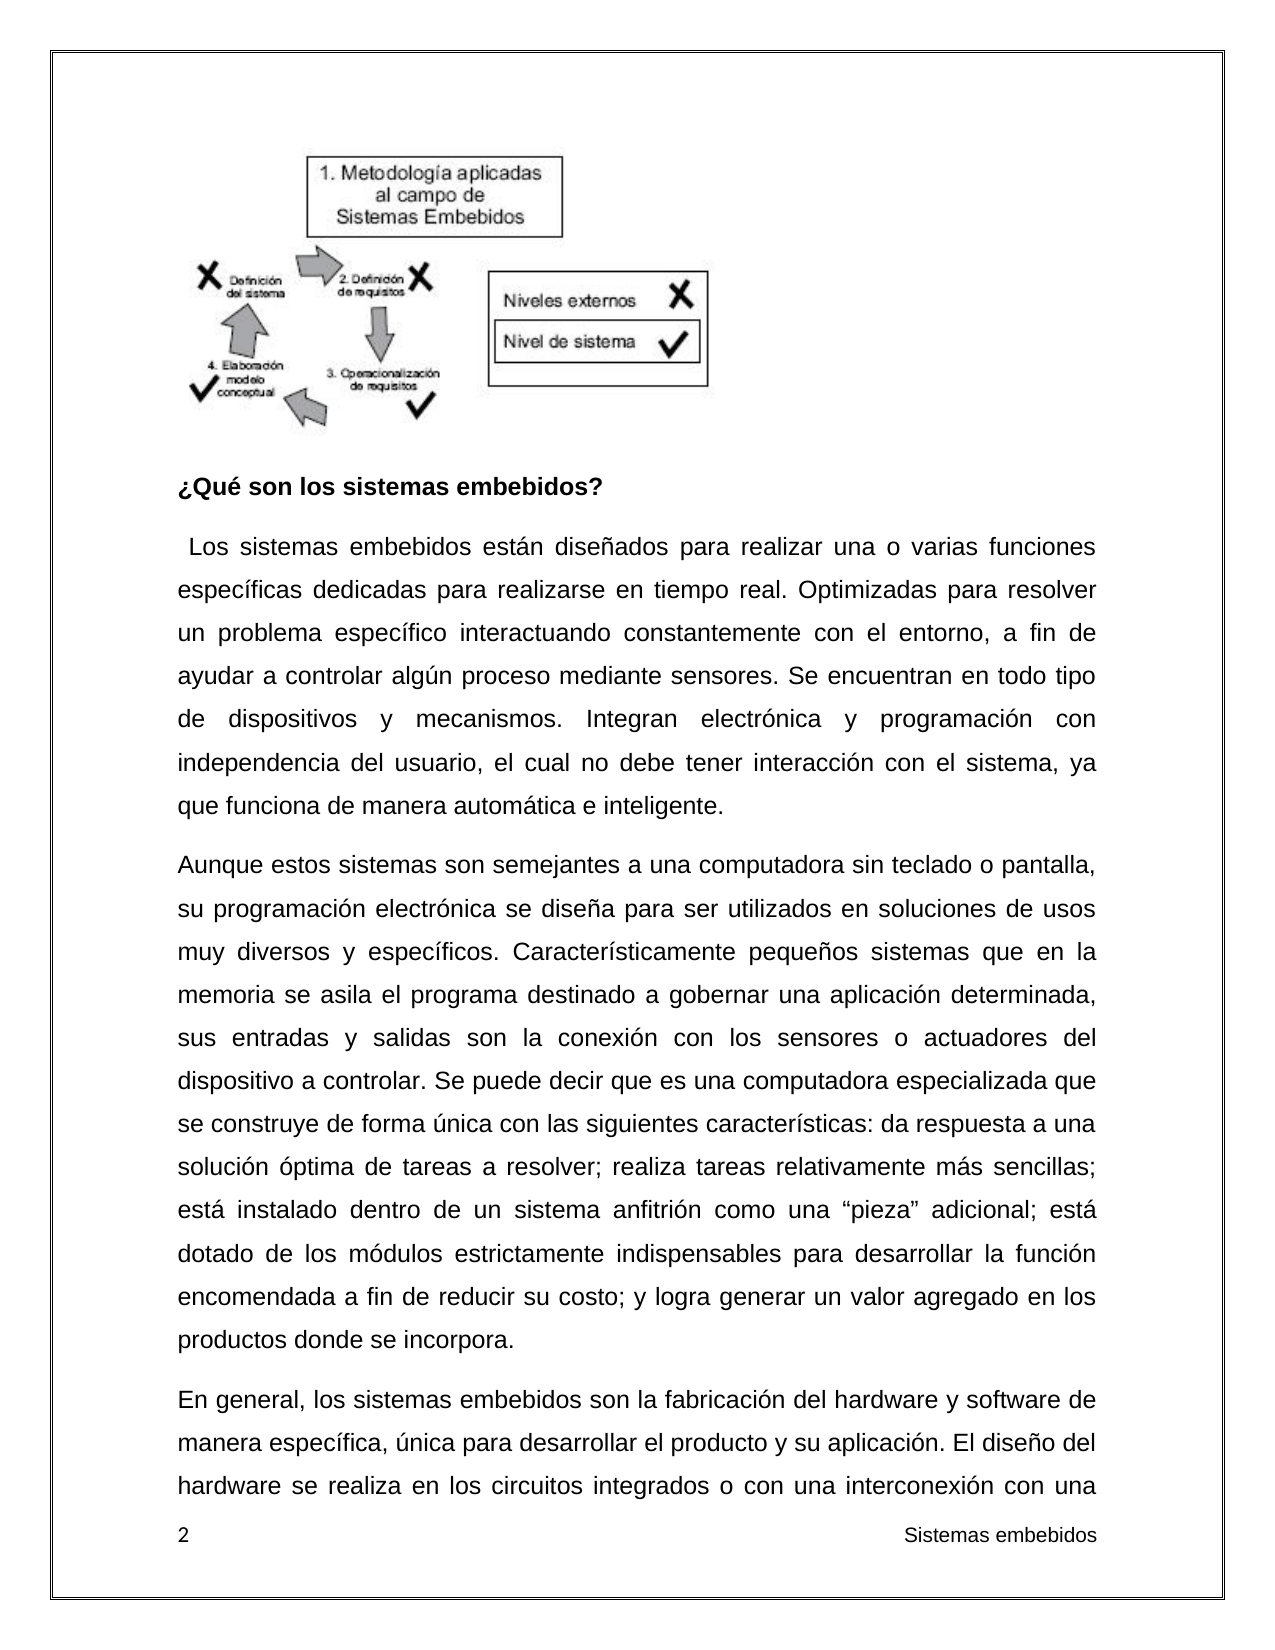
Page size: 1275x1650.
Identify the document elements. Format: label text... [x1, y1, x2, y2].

picture [177, 147, 715, 442]
text Aunque estos sistemas son semejantes a una computadora sin teclado o pantalla, su programación electrónica se diseña para ser utilizados en soluciones de usos muy diversos y específicos. Característicamente pequeños sistemas que en la memoria se asila el programa destinado a gobernar una aplicación determinada, sus entradas y salidas son la conexión con los sensores o actuadores del dispositivo a controlar. Se puede decir que es una computadora especializada que se construye de forma única con las siguientes características: da respuesta a una solución óptima de tareas a resolver; realiza tareas relativamente más sencillas; está instalado dentro de un sistema anfitrión como una “pieza” adicional; está dotado de los módulos estrictamente indispensables para desarrollar la función encomendada a fin de reducir su costo; y logra generar un valor agregado en los productos donde se incorpora. [177, 850, 1098, 1353]
text Los sistemas embebidos están diseñados para realizar una o varias funciones específicas dedicadas para realizarse en tiempo real. Optimizadas para resolver un problema específico interactuando constantemente con el entorno, a fin de ayudar a controlar algún proceso mediante sensores. Se encuentran en todo tipo de dispositivos y mecanismos. Integran electrónica y programación con independencia del usuario, el cual no debe tener interacción con el sistema, ya que funciona de manera automática e inteligente. [177, 532, 1098, 819]
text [177, 1384, 1098, 1499]
text ¿Qué son los sistemas embebidos? [177, 472, 1098, 501]
